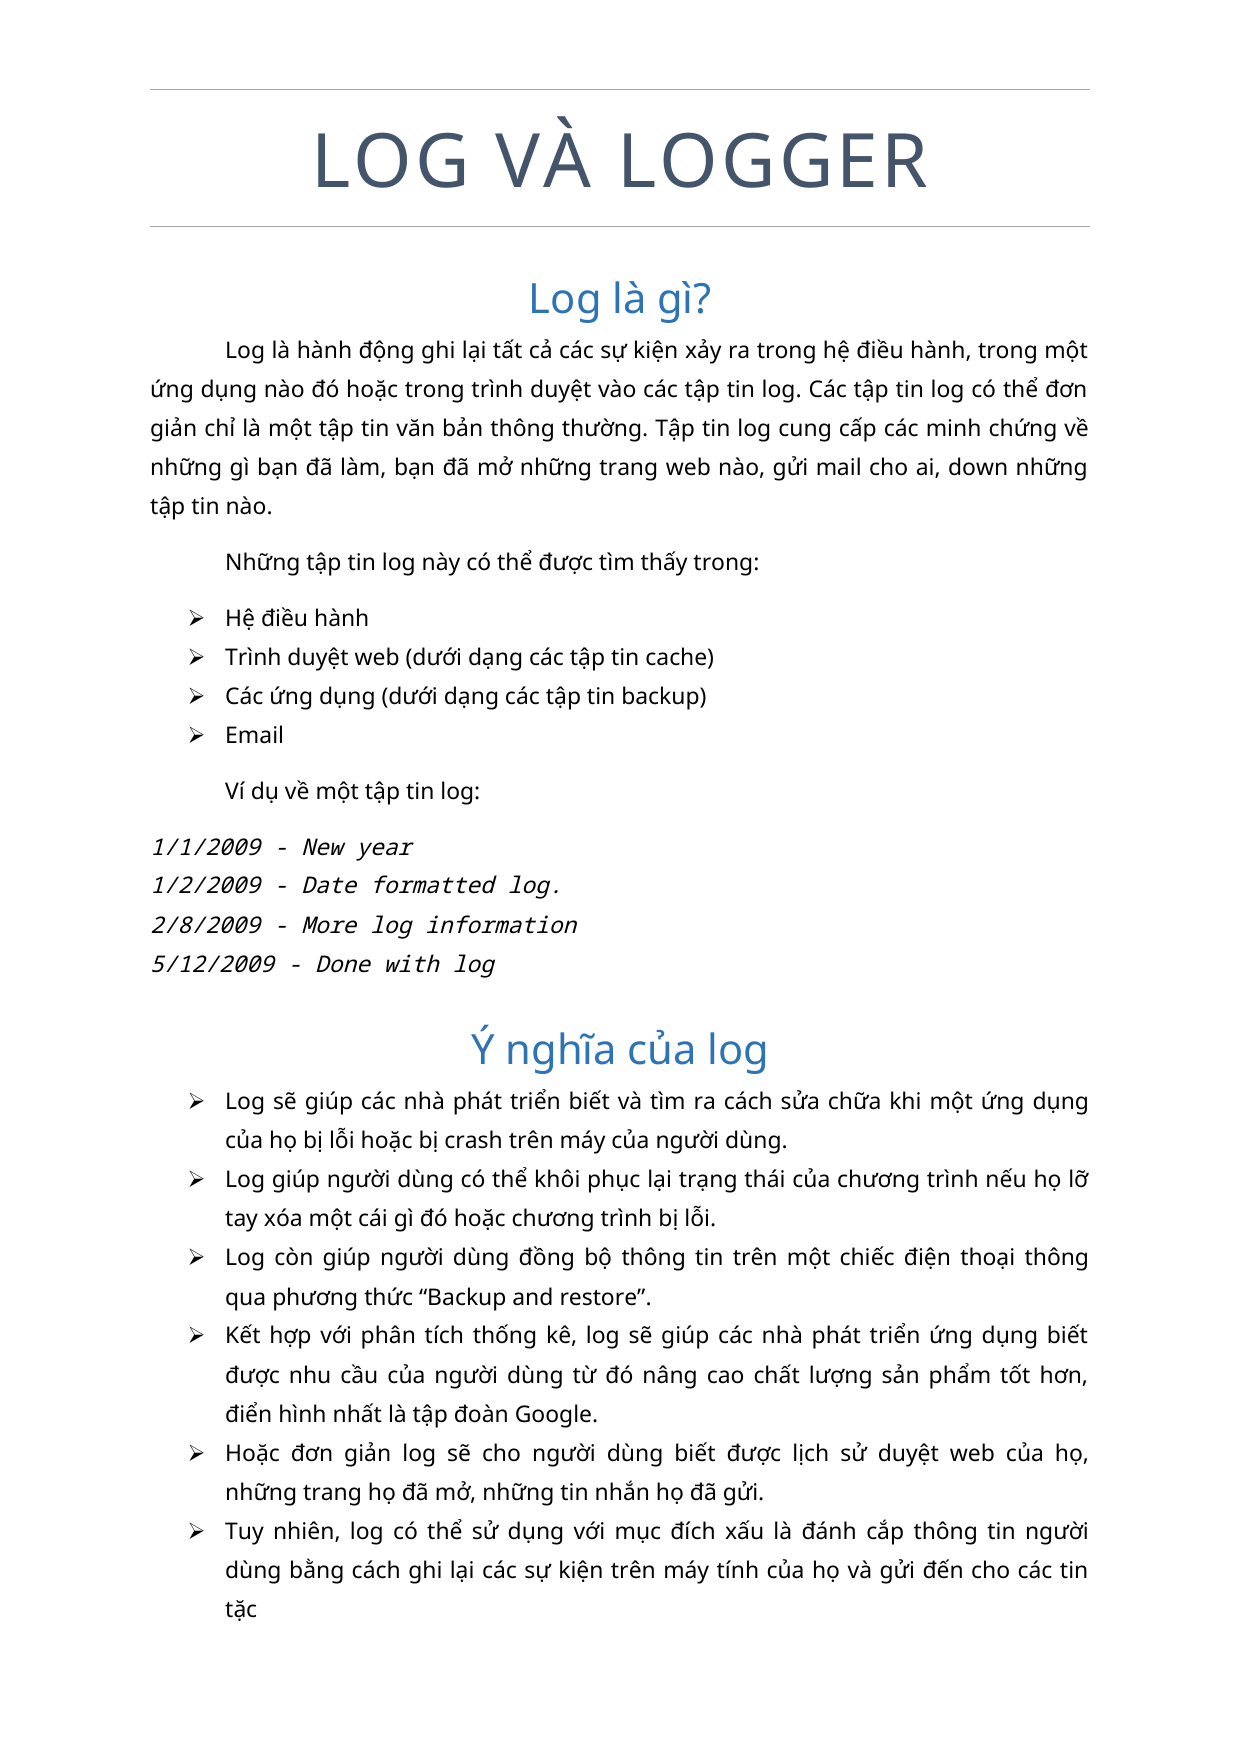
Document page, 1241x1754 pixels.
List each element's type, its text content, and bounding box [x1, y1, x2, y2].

text Log là hành động ghi lại tất cả các sự kiện xảy ra trong hệ điều hành, trong một ứng dụng nào đó hoặc trong trình duyệt vào các tập tin log. Các tập tin log có thể đơn giản chỉ là một tập tin văn bản thông thường. Tập tin log cung cấp các minh chứng về những gì bạn đã làm, bạn đã mở những trang web nào, gửi mail cho ai, down những tập tin nào. [150, 334, 1090, 522]
text Những tập tin log này có thể được tìm thấy trong: [150, 546, 1090, 577]
subtitle Ý nghĩa của log [150, 1020, 1090, 1077]
list Log sẽ giúp các nhà phát triển biết và tìm ra cách sửa chữa khi một ứng dụng của họ bị lỗi hoặc bị crash trên máy của người dùng. [187, 1085, 1090, 1155]
list Hoặc đơn giản log sẽ cho người dùng biết được lịch sử duyệt web của họ, những trang họ đã mở, những tin nhắn họ đã gửi. [187, 1437, 1090, 1507]
title Log và logger [150, 90, 1090, 226]
list Log giúp người dùng có thể khôi phục lại trạng thái của chương trình nếu họ lỡ tay xóa một cái gì đó hoặc chương trình bị lỗi. [187, 1163, 1090, 1233]
list Log còn giúp người dùng đồng bộ thông tin trên một chiếc điện thoại thông qua phương thức “Backup and restore”. [187, 1241, 1090, 1312]
text 5/12/2009 - Done with log [150, 948, 1090, 979]
text 1/1/2009 - New year [150, 830, 1090, 862]
list Các ứng dụng (dưới dạng các tập tin backup) [187, 680, 1090, 711]
text Ví dụ về một tập tin log: [225, 775, 1090, 806]
list Kết hợp với phân tích thống kê, log sẽ giúp các nhà phát triển ứng dụng biết được nhu cầu của người dùng từ đó nâng cao chất lượng sản phẩm tốt hơn, điển hình nhất là tập đoàn Google. [187, 1319, 1090, 1429]
text 2/8/2009 - More log information [150, 908, 1090, 940]
subtitle Log là gì? [150, 269, 1090, 326]
list Trình duyệt web (dưới dạng các tập tin cache) [187, 641, 1090, 672]
list Hệ điều hành [187, 602, 1090, 633]
text 1/2/2009 - Date formatted log. [150, 869, 1090, 901]
list Email [187, 719, 1090, 750]
